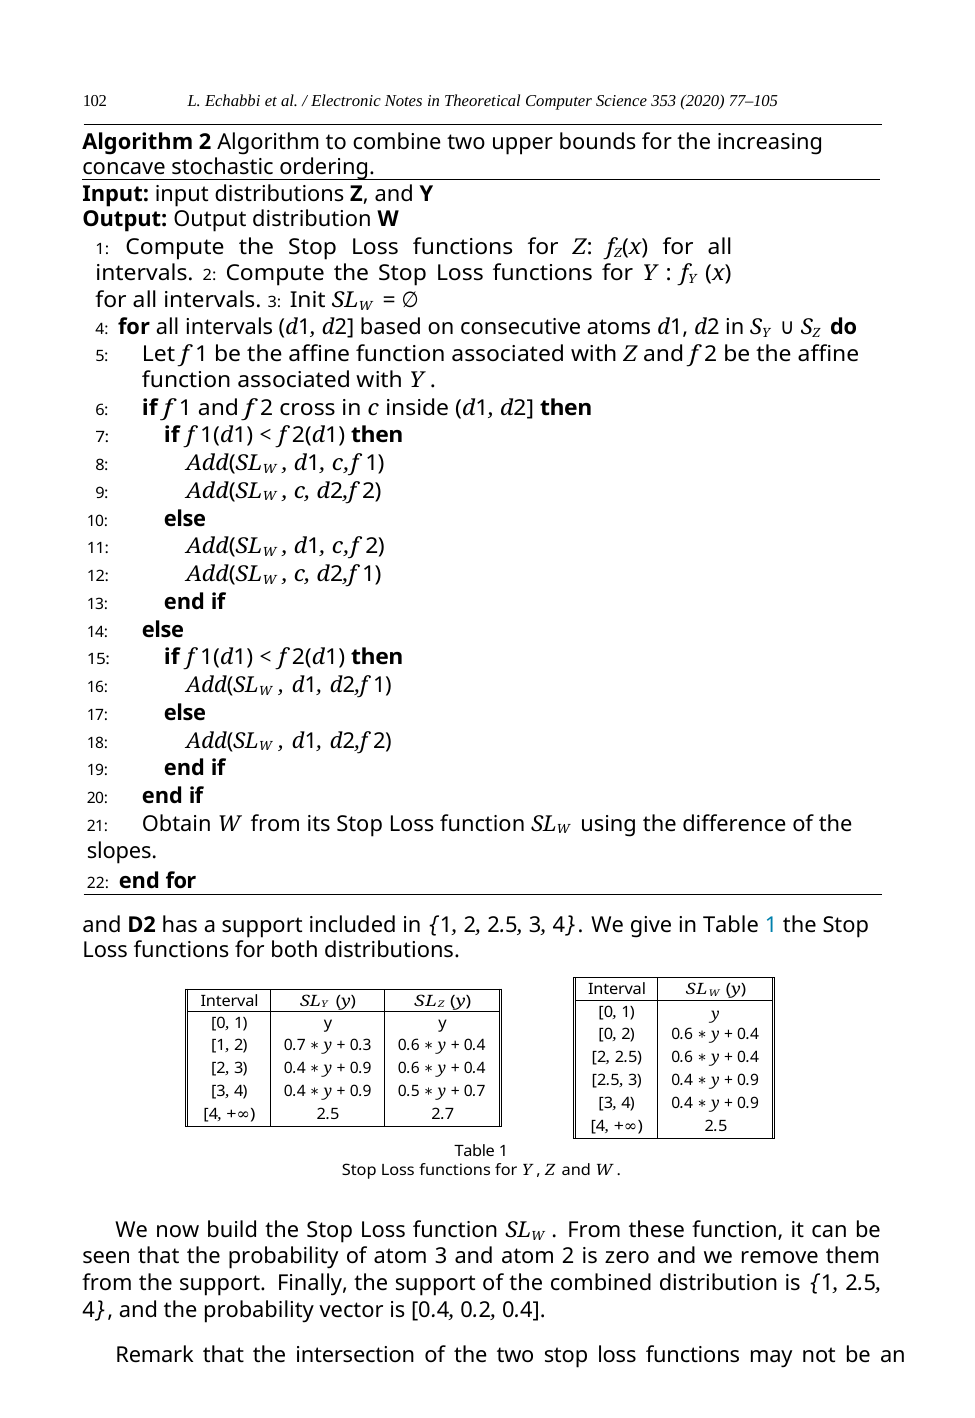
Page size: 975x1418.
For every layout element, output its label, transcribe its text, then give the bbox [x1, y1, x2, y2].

text 18: Add(SLW , d1, d2,f 2) [87, 726, 906, 753]
text 1: Compute the Stop Loss functions for Z: fZ(x) for all intervals. 2: Compute the Stop Loss functions for Y : fY (x) for all intervals. 3: Init SLW = ∅ [95, 233, 732, 313]
text and D2 has a support included in {1, 2, 2.5, 3, 4}. We give in Table 1 the Stop Loss functions for both distributions. [82, 911, 906, 964]
text 19: end if [87, 753, 906, 781]
text 21: Obtain W from its Stop Loss function SLW using the difference of the slopes. [87, 809, 906, 864]
text 22: end for [87, 864, 906, 894]
text 10: else [87, 504, 906, 532]
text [115, 1339, 906, 1369]
text 6: if f 1 and f 2 cross in c inside (d1, d2] then [95, 394, 906, 420]
text Input: input distributions Z, and Y Output: Output distribution W [82, 181, 520, 233]
text 16: Add(SLW , d1, d2,f 1) [87, 670, 906, 698]
text 11: Add(SLW , d1, c,f 2) [87, 532, 906, 559]
text 20: end if [87, 781, 906, 809]
text 14: else [87, 615, 906, 643]
text 8: Add(SLW , d1, c,f 1) [95, 448, 906, 476]
text Stop Loss functions for Y , Z and W . [71, 1160, 892, 1179]
text We now build the Stop Loss function SLW . From these function, it can be seen that the probability of atom 3 and atom 2 is zero and we remove them from the support. Finally, the support of the combined distribution is {1, 2.5, 4}, and the probability vector is [0.4, 0.2, 0.4]. [82, 1217, 881, 1324]
text 17: else [87, 698, 906, 726]
text Algorithm 2 Algorithm to combine two upper bounds for the increasing concave stochastic ordering. [82, 128, 906, 181]
text 13: end if [87, 587, 906, 615]
text Table 1 [71, 987, 892, 1160]
text 4: for all intervals (d1, d2] based on consecutive atoms d1, d2 in SY ∪ SZ do [95, 313, 906, 340]
text 12: Add(SLW , c, d2,f 1) [87, 559, 906, 587]
text 5: Let f 1 be the affine function associated with Z and f 2 be the affine function associated with Y . [95, 340, 881, 394]
text 15: if f 1(d1) < f 2(d1) then [87, 643, 906, 670]
text 9: Add(SLW , c, d2,f 2) [95, 476, 906, 504]
text 7: if f 1(d1) < f 2(d1) then [95, 420, 906, 448]
